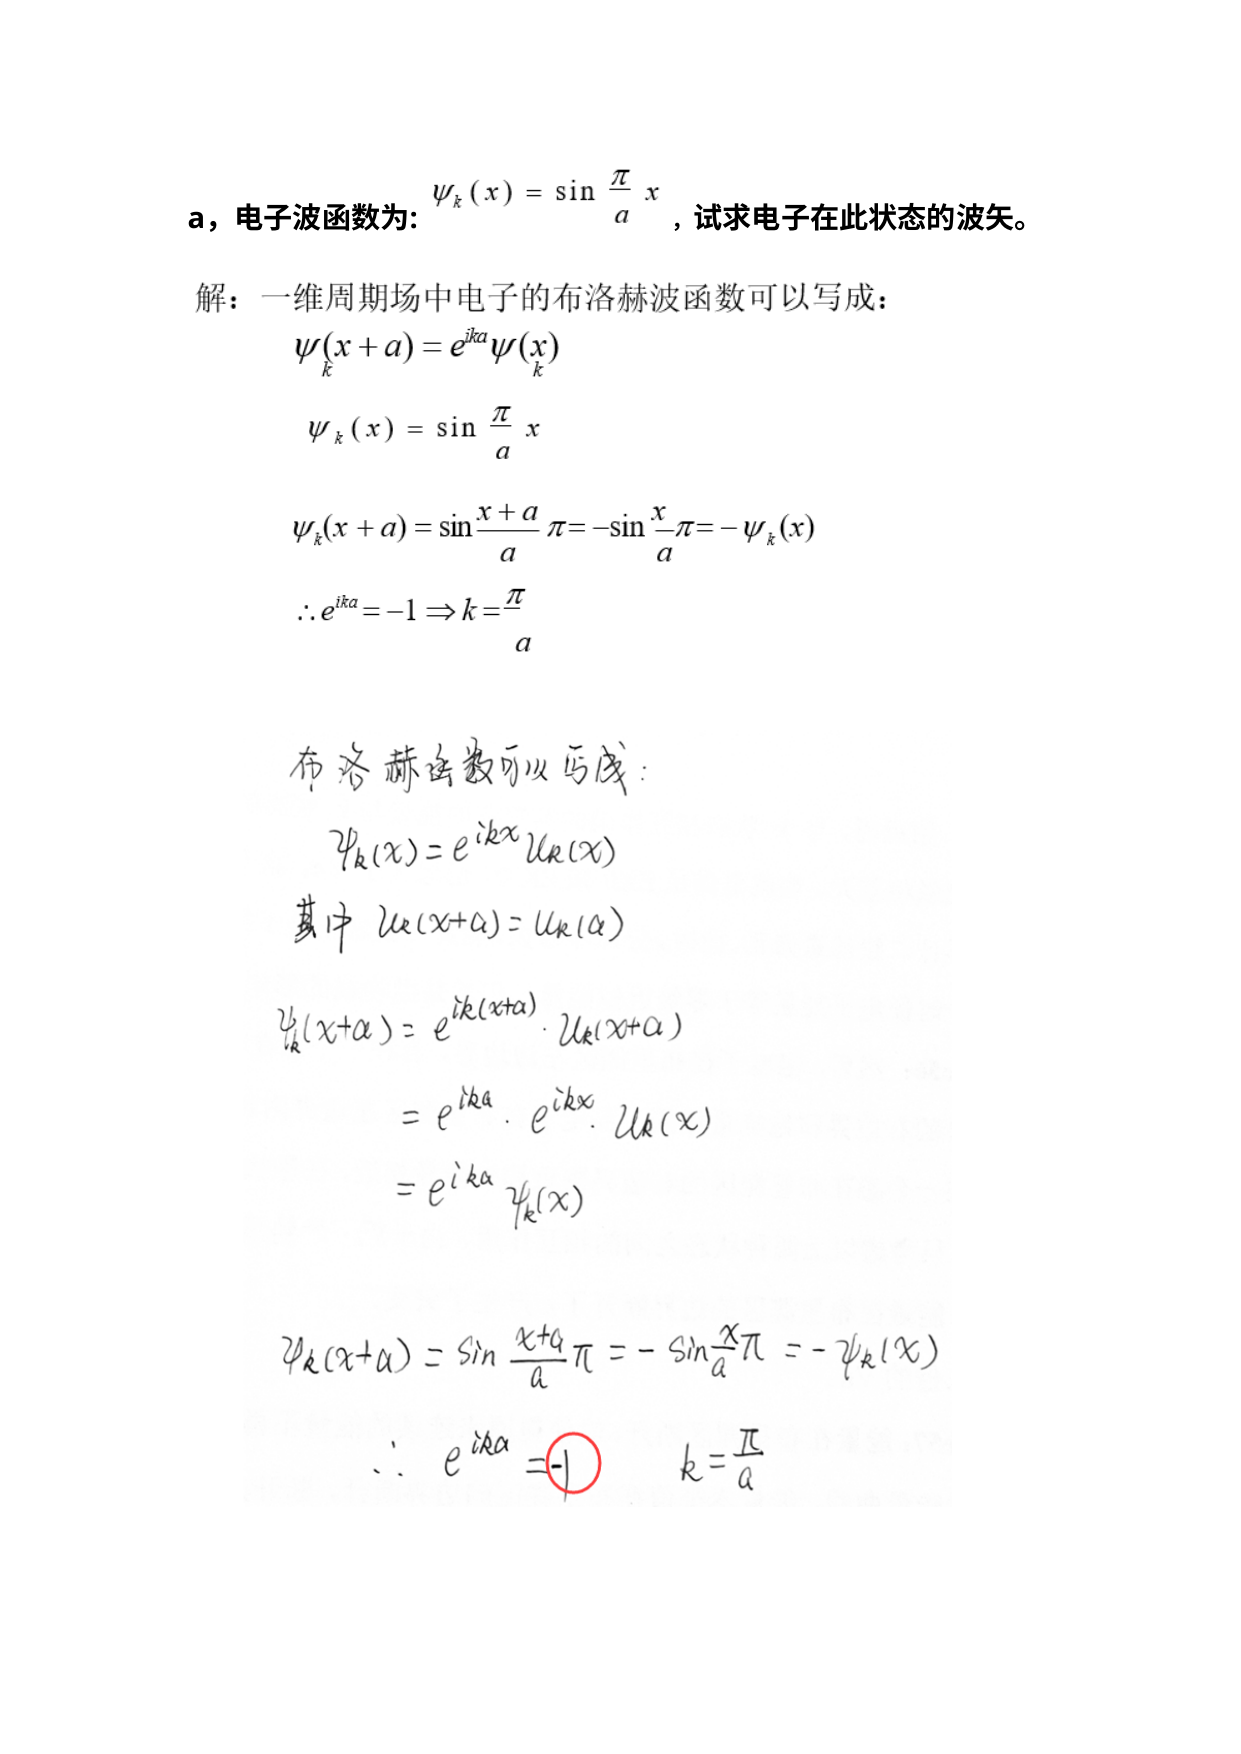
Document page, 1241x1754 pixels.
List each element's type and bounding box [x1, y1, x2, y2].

text [187, 162, 1053, 259]
picture [187, 714, 1053, 1509]
picture [423, 162, 672, 228]
picture [187, 259, 907, 709]
